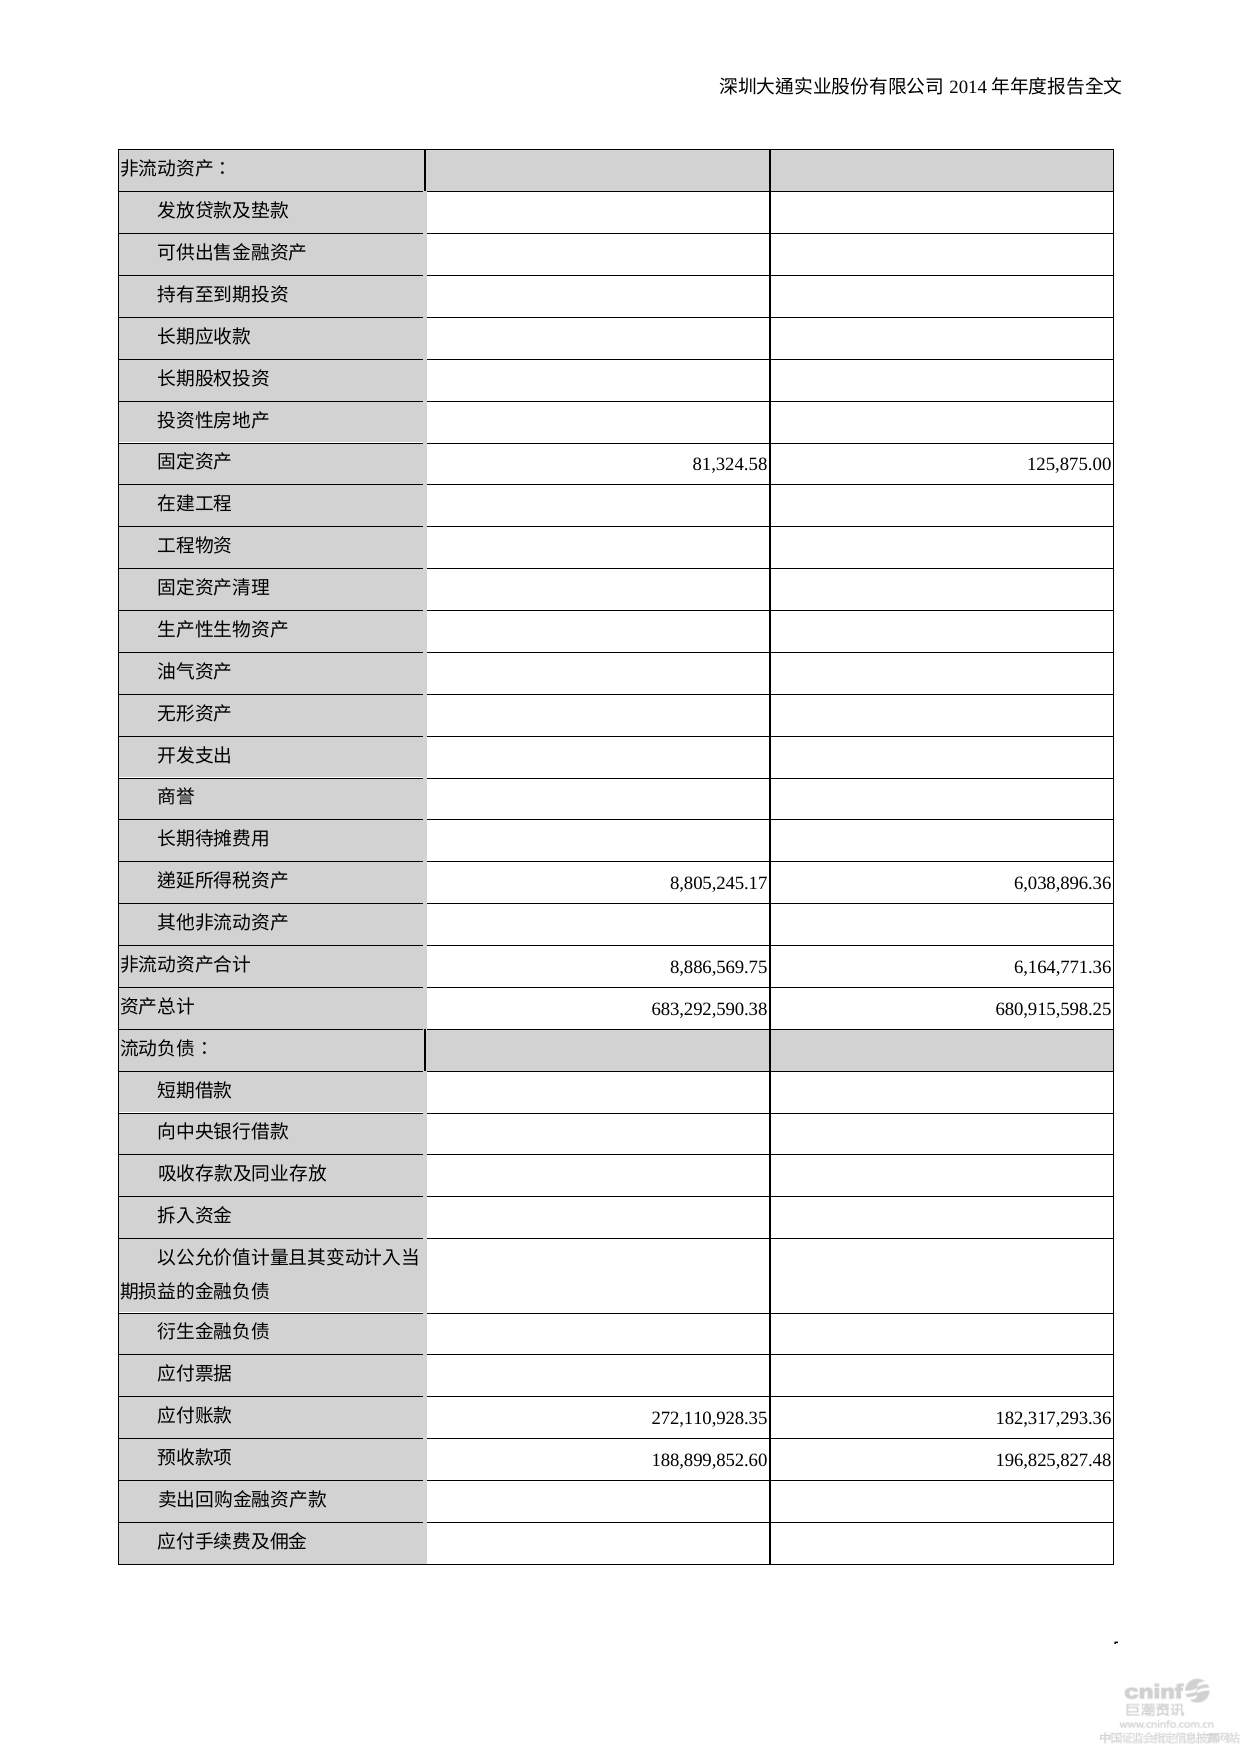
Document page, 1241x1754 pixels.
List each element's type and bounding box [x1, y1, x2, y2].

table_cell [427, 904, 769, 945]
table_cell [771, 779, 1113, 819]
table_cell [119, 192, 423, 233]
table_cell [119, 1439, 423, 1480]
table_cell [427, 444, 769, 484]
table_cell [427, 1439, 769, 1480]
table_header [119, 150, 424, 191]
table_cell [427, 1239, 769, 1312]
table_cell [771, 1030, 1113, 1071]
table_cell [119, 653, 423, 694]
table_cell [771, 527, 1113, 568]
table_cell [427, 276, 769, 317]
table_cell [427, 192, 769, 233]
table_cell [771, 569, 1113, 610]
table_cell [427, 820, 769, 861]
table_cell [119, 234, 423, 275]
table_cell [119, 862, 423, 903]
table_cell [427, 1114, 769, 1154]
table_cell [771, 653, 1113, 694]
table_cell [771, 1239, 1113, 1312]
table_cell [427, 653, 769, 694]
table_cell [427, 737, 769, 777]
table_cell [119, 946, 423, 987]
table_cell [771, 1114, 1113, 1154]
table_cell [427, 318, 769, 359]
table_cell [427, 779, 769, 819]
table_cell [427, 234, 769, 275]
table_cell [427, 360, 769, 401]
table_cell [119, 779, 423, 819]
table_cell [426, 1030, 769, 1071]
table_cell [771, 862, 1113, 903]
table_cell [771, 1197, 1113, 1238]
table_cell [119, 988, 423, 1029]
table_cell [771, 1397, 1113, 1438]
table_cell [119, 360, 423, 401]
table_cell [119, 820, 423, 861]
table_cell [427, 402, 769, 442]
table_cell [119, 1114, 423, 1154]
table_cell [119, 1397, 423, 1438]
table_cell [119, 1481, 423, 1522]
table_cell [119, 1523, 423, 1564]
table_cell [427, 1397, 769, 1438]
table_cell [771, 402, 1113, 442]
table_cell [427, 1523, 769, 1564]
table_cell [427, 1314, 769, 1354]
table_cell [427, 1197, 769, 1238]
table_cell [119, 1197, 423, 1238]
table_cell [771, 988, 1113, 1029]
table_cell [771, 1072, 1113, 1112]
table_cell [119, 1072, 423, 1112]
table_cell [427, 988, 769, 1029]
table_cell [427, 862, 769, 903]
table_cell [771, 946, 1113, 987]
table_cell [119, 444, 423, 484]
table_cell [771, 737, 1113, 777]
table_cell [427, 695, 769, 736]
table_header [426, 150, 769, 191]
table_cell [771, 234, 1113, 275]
picture [1099, 1673, 1241, 1754]
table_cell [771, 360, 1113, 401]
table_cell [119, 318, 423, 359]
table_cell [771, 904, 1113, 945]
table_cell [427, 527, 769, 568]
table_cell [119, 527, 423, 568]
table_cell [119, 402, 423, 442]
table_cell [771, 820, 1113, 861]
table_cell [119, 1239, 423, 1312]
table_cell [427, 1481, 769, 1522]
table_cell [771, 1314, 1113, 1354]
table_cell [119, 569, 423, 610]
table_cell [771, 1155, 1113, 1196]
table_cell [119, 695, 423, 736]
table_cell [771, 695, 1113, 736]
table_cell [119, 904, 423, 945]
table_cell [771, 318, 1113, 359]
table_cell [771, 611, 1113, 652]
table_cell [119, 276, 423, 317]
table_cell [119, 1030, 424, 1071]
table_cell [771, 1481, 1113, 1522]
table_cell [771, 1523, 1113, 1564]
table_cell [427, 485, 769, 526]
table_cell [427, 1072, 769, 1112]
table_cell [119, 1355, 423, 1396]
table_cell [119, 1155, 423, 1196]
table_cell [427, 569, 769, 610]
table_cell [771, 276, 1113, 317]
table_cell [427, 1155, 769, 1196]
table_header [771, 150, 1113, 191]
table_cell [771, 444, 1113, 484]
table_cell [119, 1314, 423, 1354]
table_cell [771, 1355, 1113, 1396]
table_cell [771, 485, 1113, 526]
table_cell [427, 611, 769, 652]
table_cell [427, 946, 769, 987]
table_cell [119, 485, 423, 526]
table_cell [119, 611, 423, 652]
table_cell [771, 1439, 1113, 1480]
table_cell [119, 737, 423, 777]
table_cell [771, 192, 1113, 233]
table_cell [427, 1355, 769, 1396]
